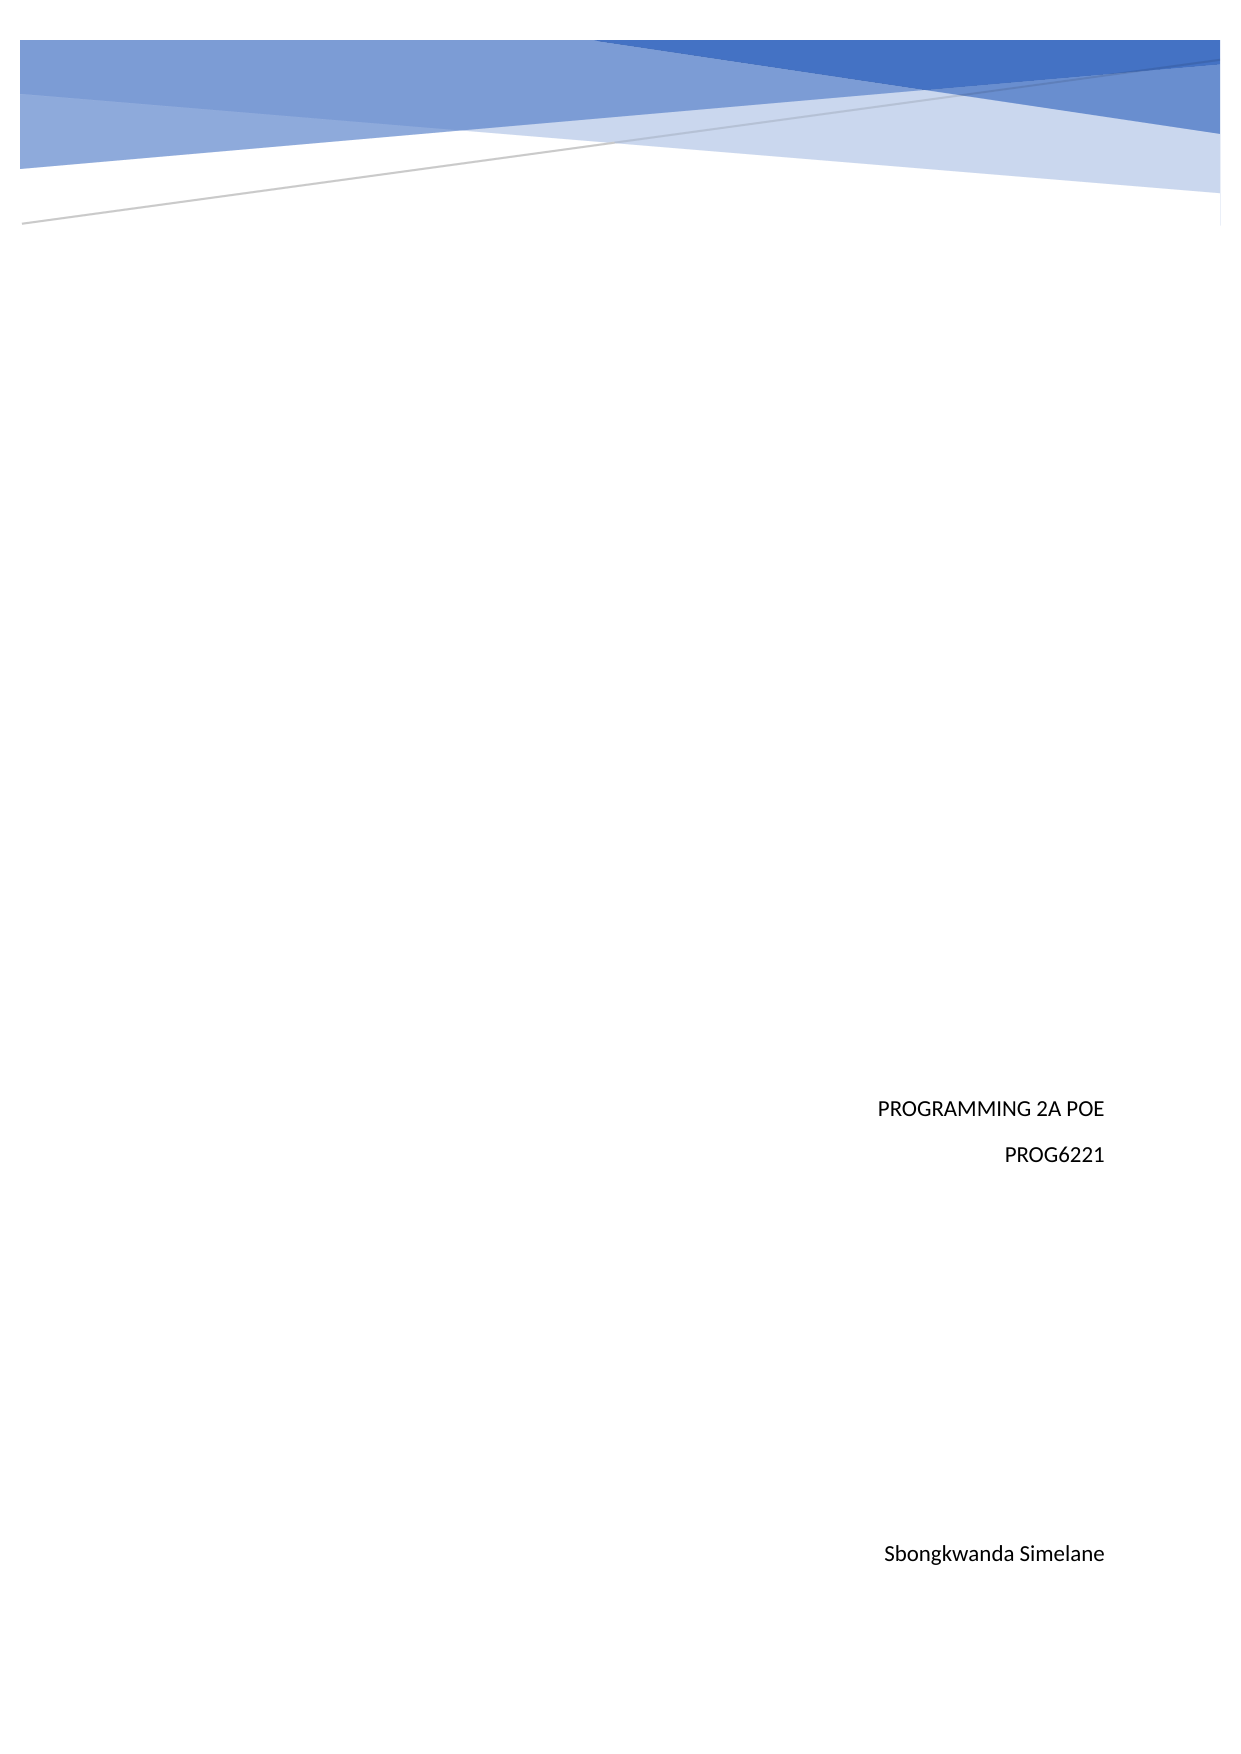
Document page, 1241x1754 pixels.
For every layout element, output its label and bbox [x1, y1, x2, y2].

picture [20, 40, 1221, 240]
